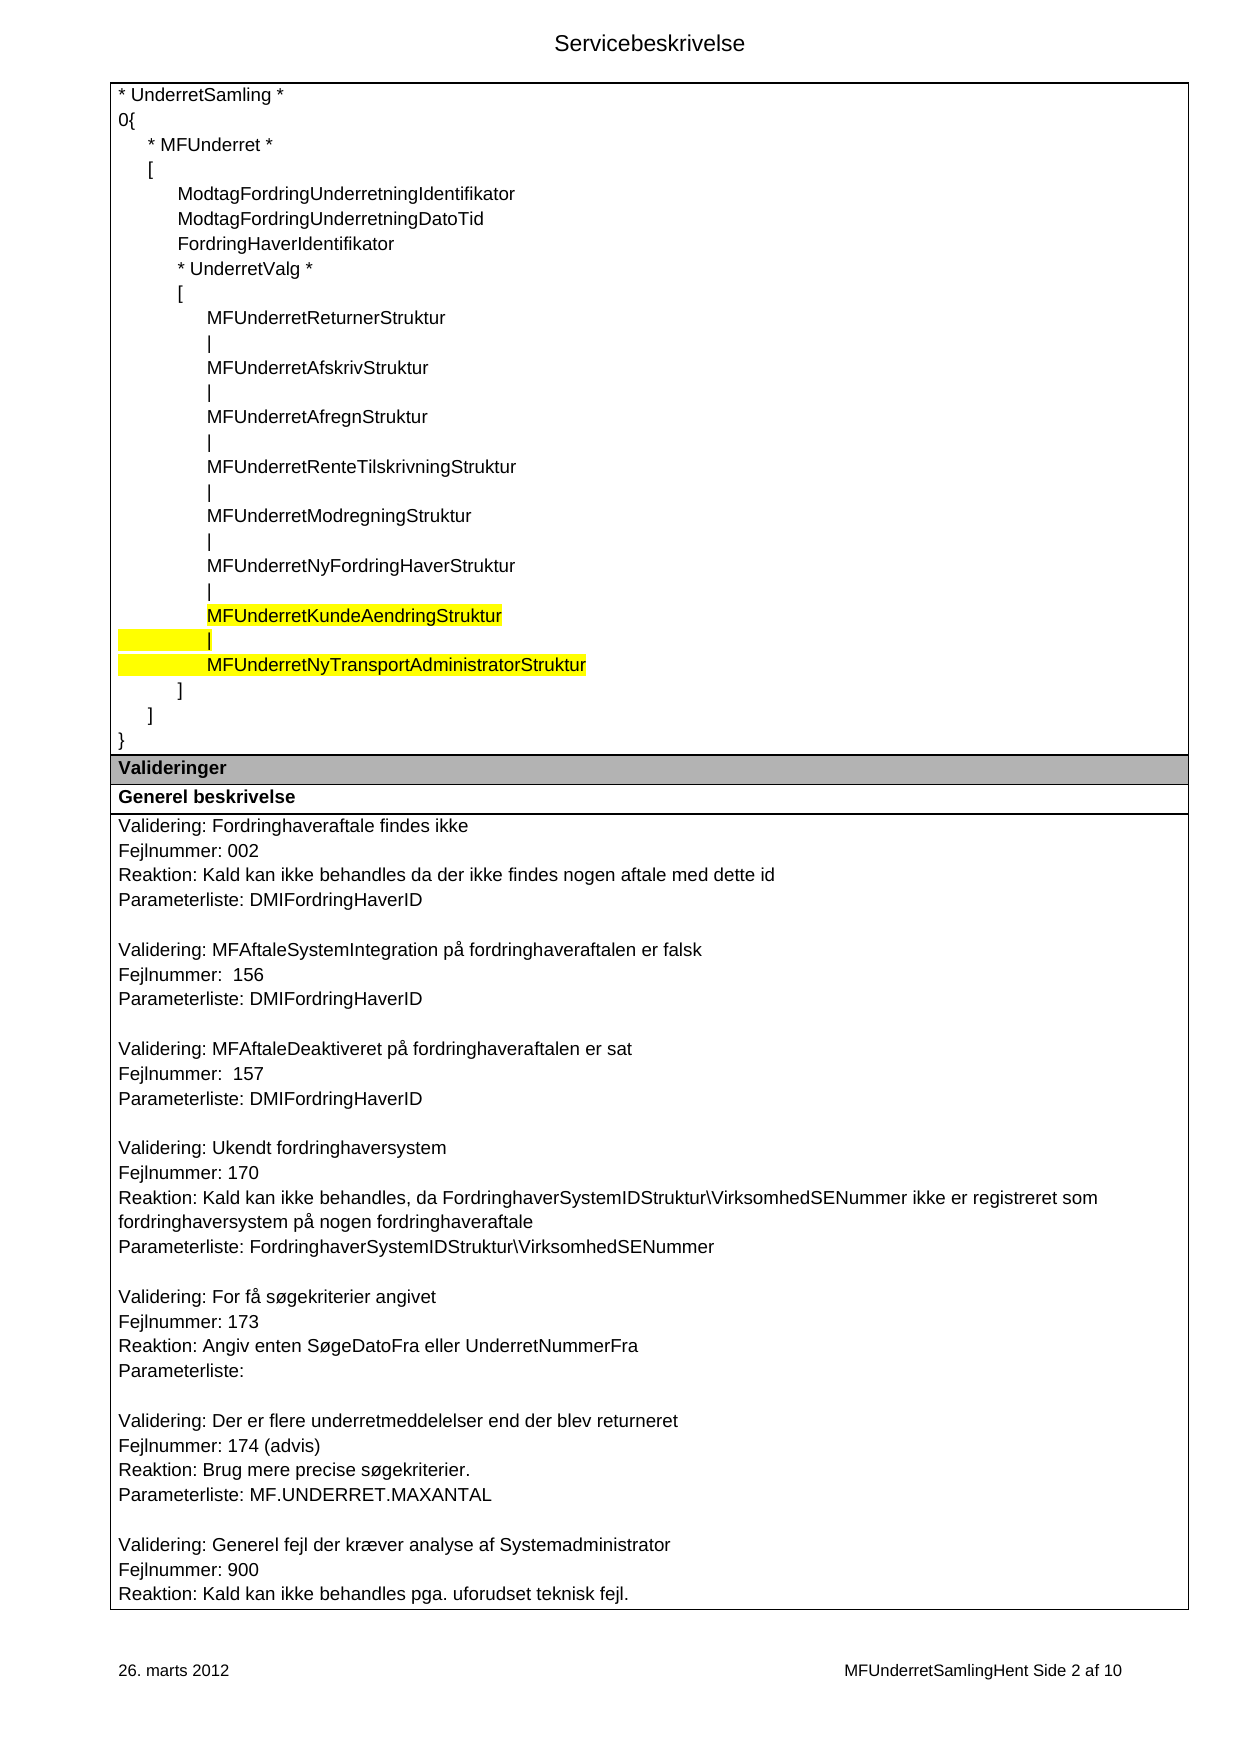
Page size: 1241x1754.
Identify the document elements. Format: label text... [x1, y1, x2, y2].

table_cell * UnderretSamling * 0{ * MFUnderret * [ ModtagFordringUnderretningIdentifikator ModtagFordringUnderretningDatoTid FordringHaverIdentifikator * UnderretValg * [ MFUnderretReturnerStruktur | MFUnderretAfskrivStruktur | MFUnderretAfregnStruktur | MFUnderretRenteTilskrivningStruktur | MFUnderretModregningStruktur | MFUnderretNyFordringHaverStruktur | MFUnderretKundeAendringStruktur | MFUnderretNyTransportAdministratorStruktur ] ] } [111, 84, 1188, 754]
table_cell Generel beskrivelse [111, 785, 1188, 813]
table_cell Valideringer [111, 756, 1188, 784]
table_cell Validering: Fordringhaveraftale findes ikke Fejlnummer: 002 Reaktion: Kald kan ikke behandles da der ikke findes nogen aftale med dette id Parameterliste: DMIFordringHaverID Validering: MFAftaleSystemIntegration på fordringhaveraftalen er falsk Fejlnummer: 156 Parameterliste: DMIFordringHaverID Validering: MFAftaleDeaktiveret på fordringhaveraftalen er sat Fejlnummer: 157 Parameterliste: DMIFordringHaverID Validering: Ukendt fordringhaversystem Fejlnummer: 170 Reaktion: Kald kan ikke behandles, da FordringhaverSystemIDStruktur\VirksomhedSENummer ikke er registreret som fordringhaversystem på nogen fordringhaveraftale Parameterliste: FordringhaverSystemIDStruktur\VirksomhedSENummer Validering: For få søgekriterier angivet Fejlnummer: 173 Reaktion: Angiv enten SøgeDatoFra eller UnderretNummerFra Parameterliste: Validering: Der er flere underretmeddelelser end der blev returneret Fejlnummer: 174 (advis) Reaktion: Brug mere precise søgekriterier. Parameterliste: MF.UNDERRET.MAXANTAL Validering: Generel fejl der kræver analyse af Systemadministrator Fejlnummer: 900 Reaktion: Kald kan ikke behandles pga. uforudset teknisk fejl. [111, 815, 1188, 1609]
